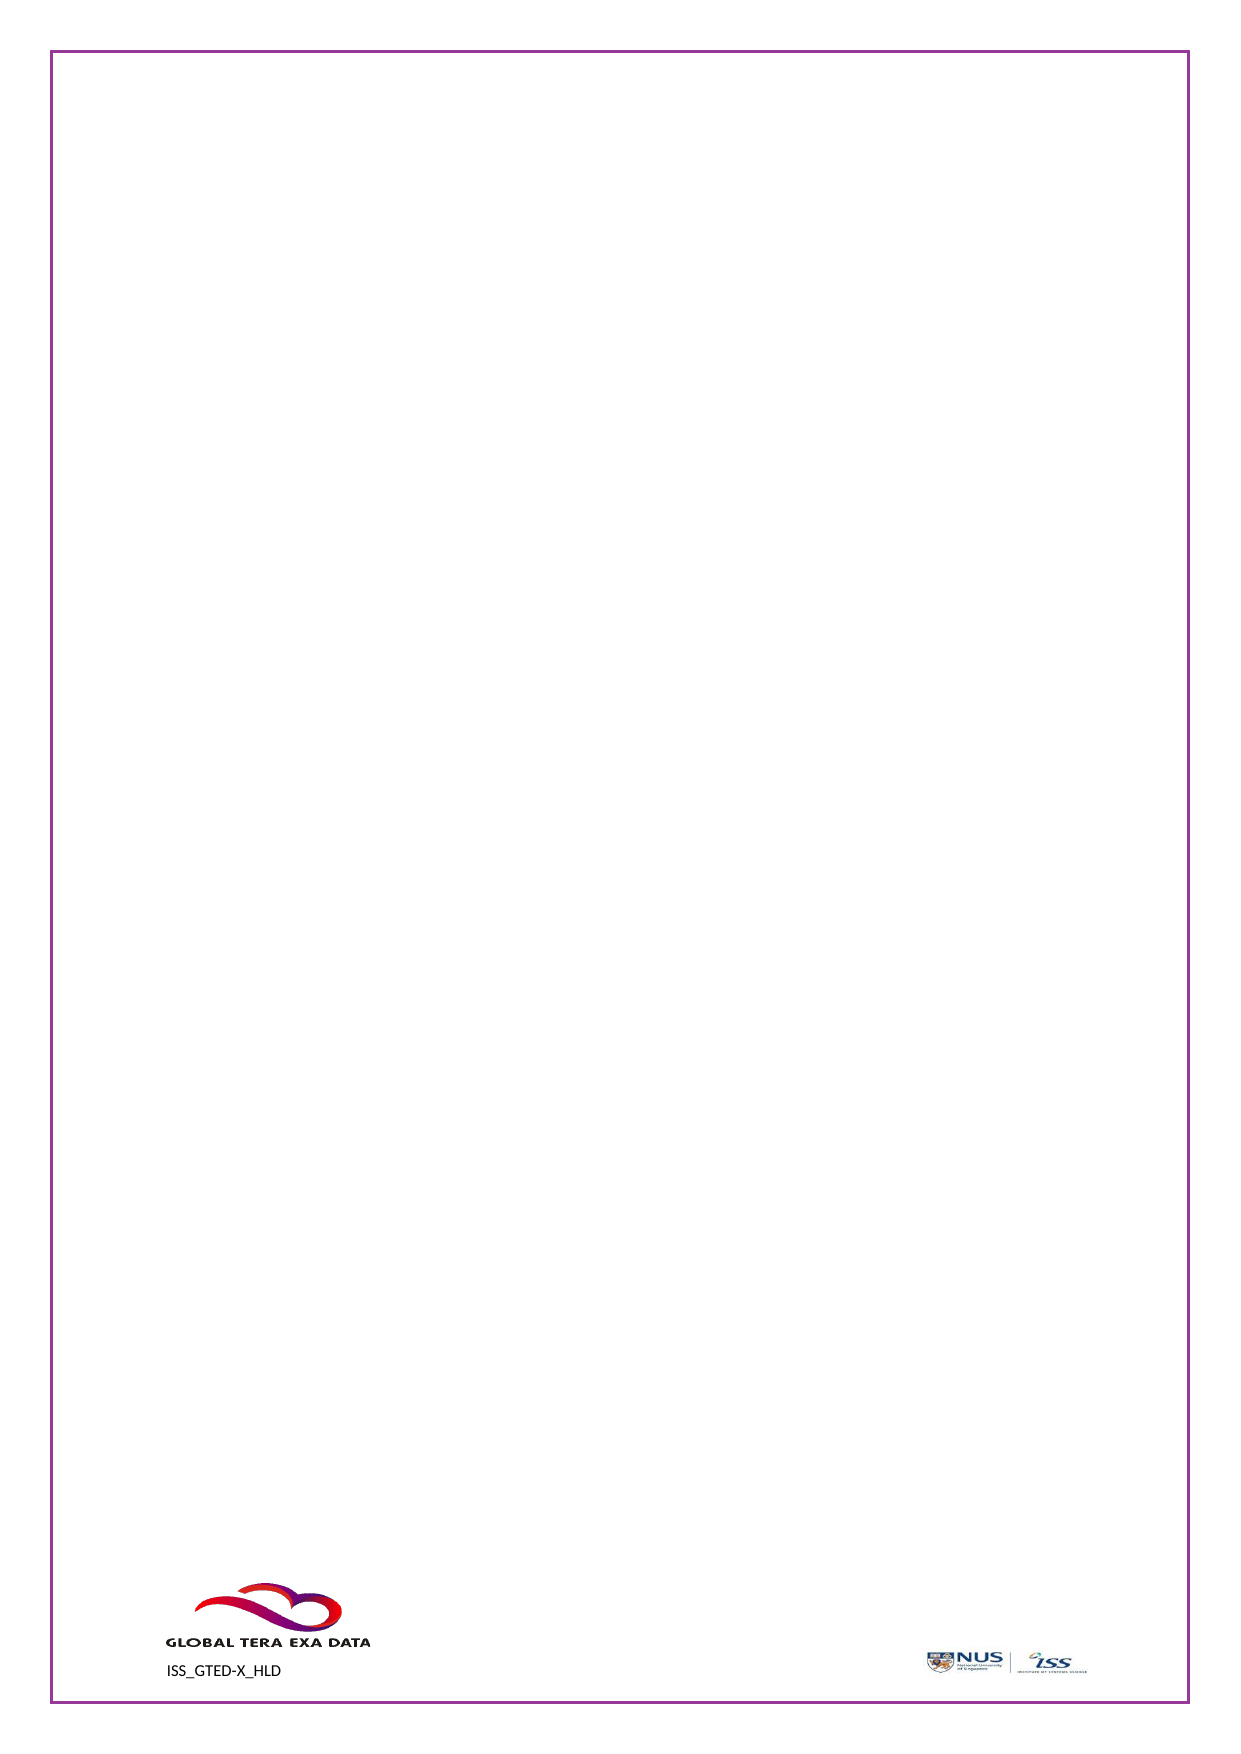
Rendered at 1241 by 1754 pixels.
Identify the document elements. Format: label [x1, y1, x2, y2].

picture [923, 1646, 1091, 1676]
picture [165, 1583, 370, 1647]
